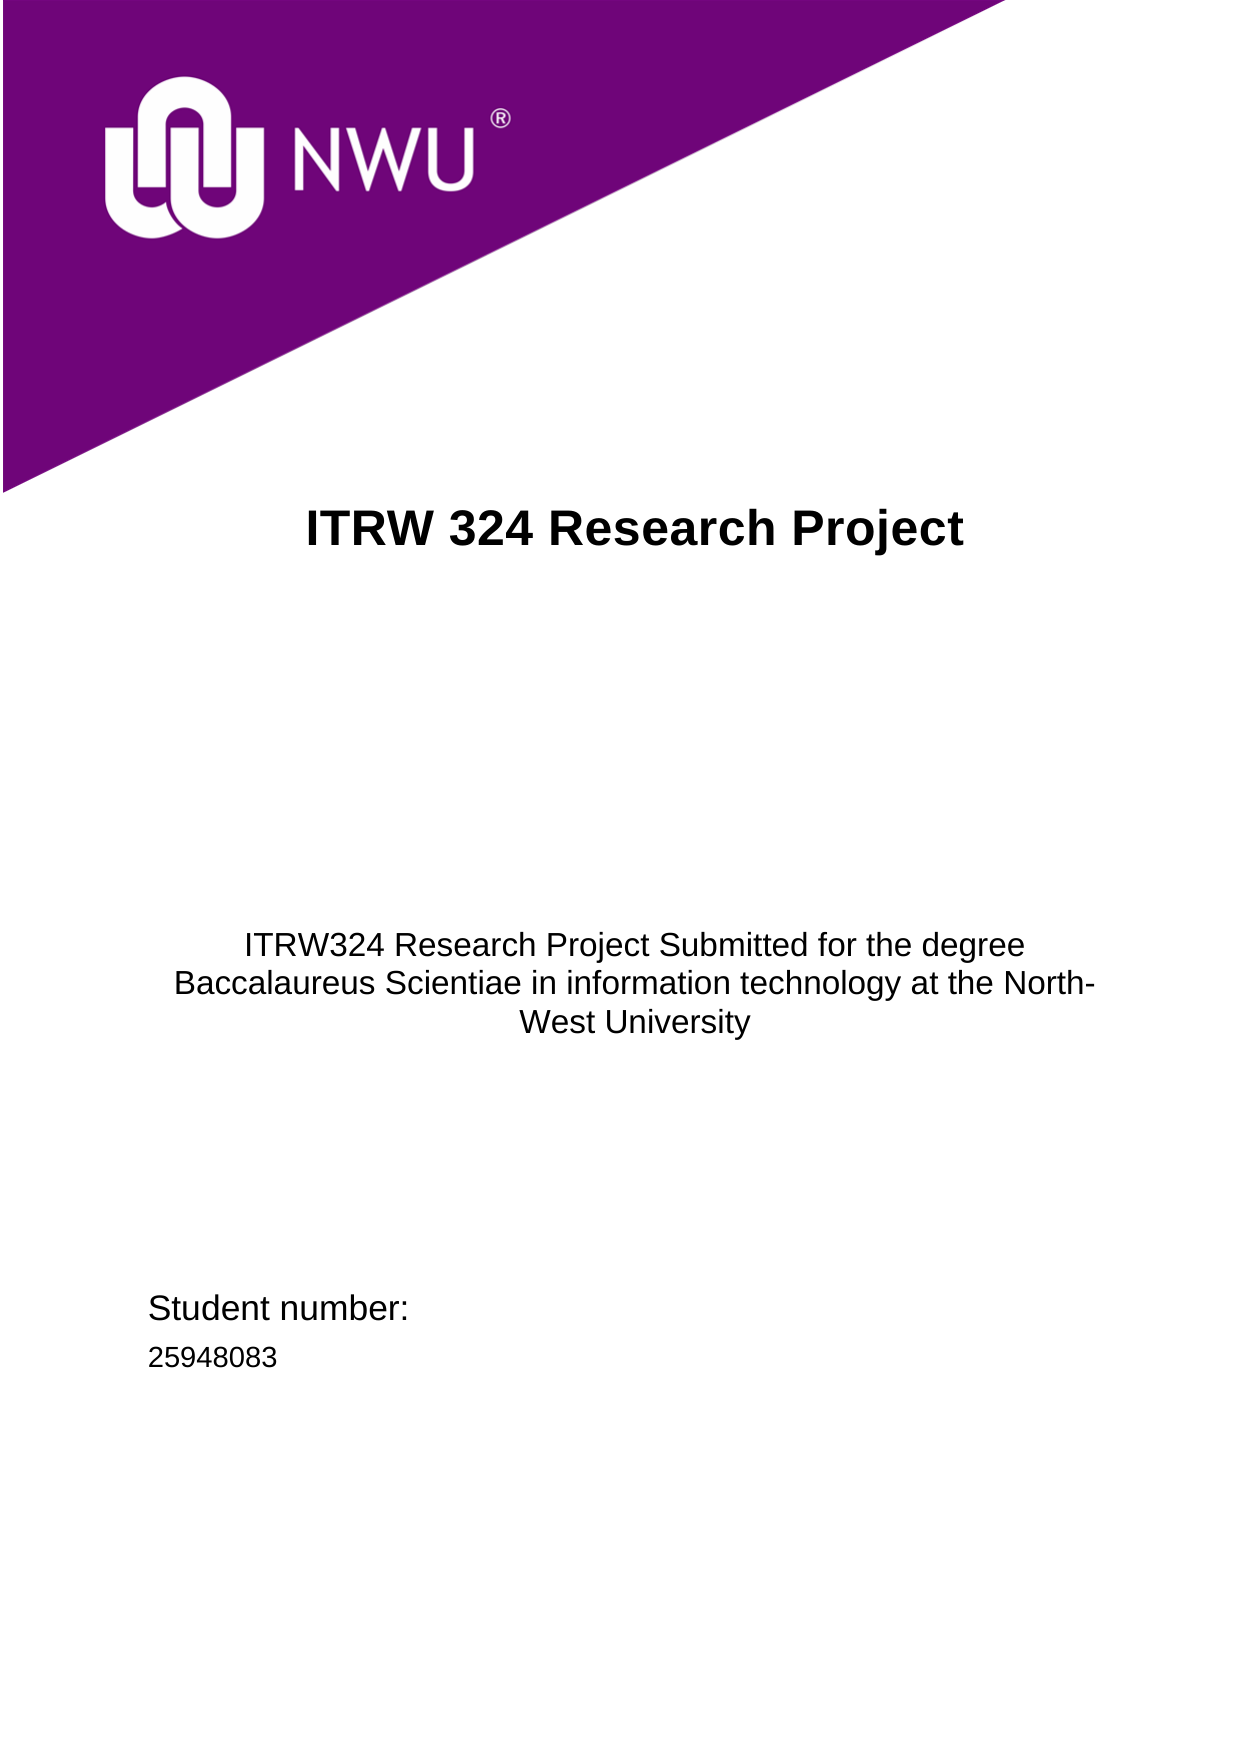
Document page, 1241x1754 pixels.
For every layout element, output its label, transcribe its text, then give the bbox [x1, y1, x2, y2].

title ITRW 324 Research Project [148, 498, 1122, 556]
text Student number: [148, 1287, 1122, 1327]
picture [3, 0, 1007, 493]
text 25948083 [148, 1340, 1122, 1373]
text ITRW324 Research Project Submitted for the degree Baccalaureus Scientiae in information technology at the North-West University [148, 925, 1122, 1040]
